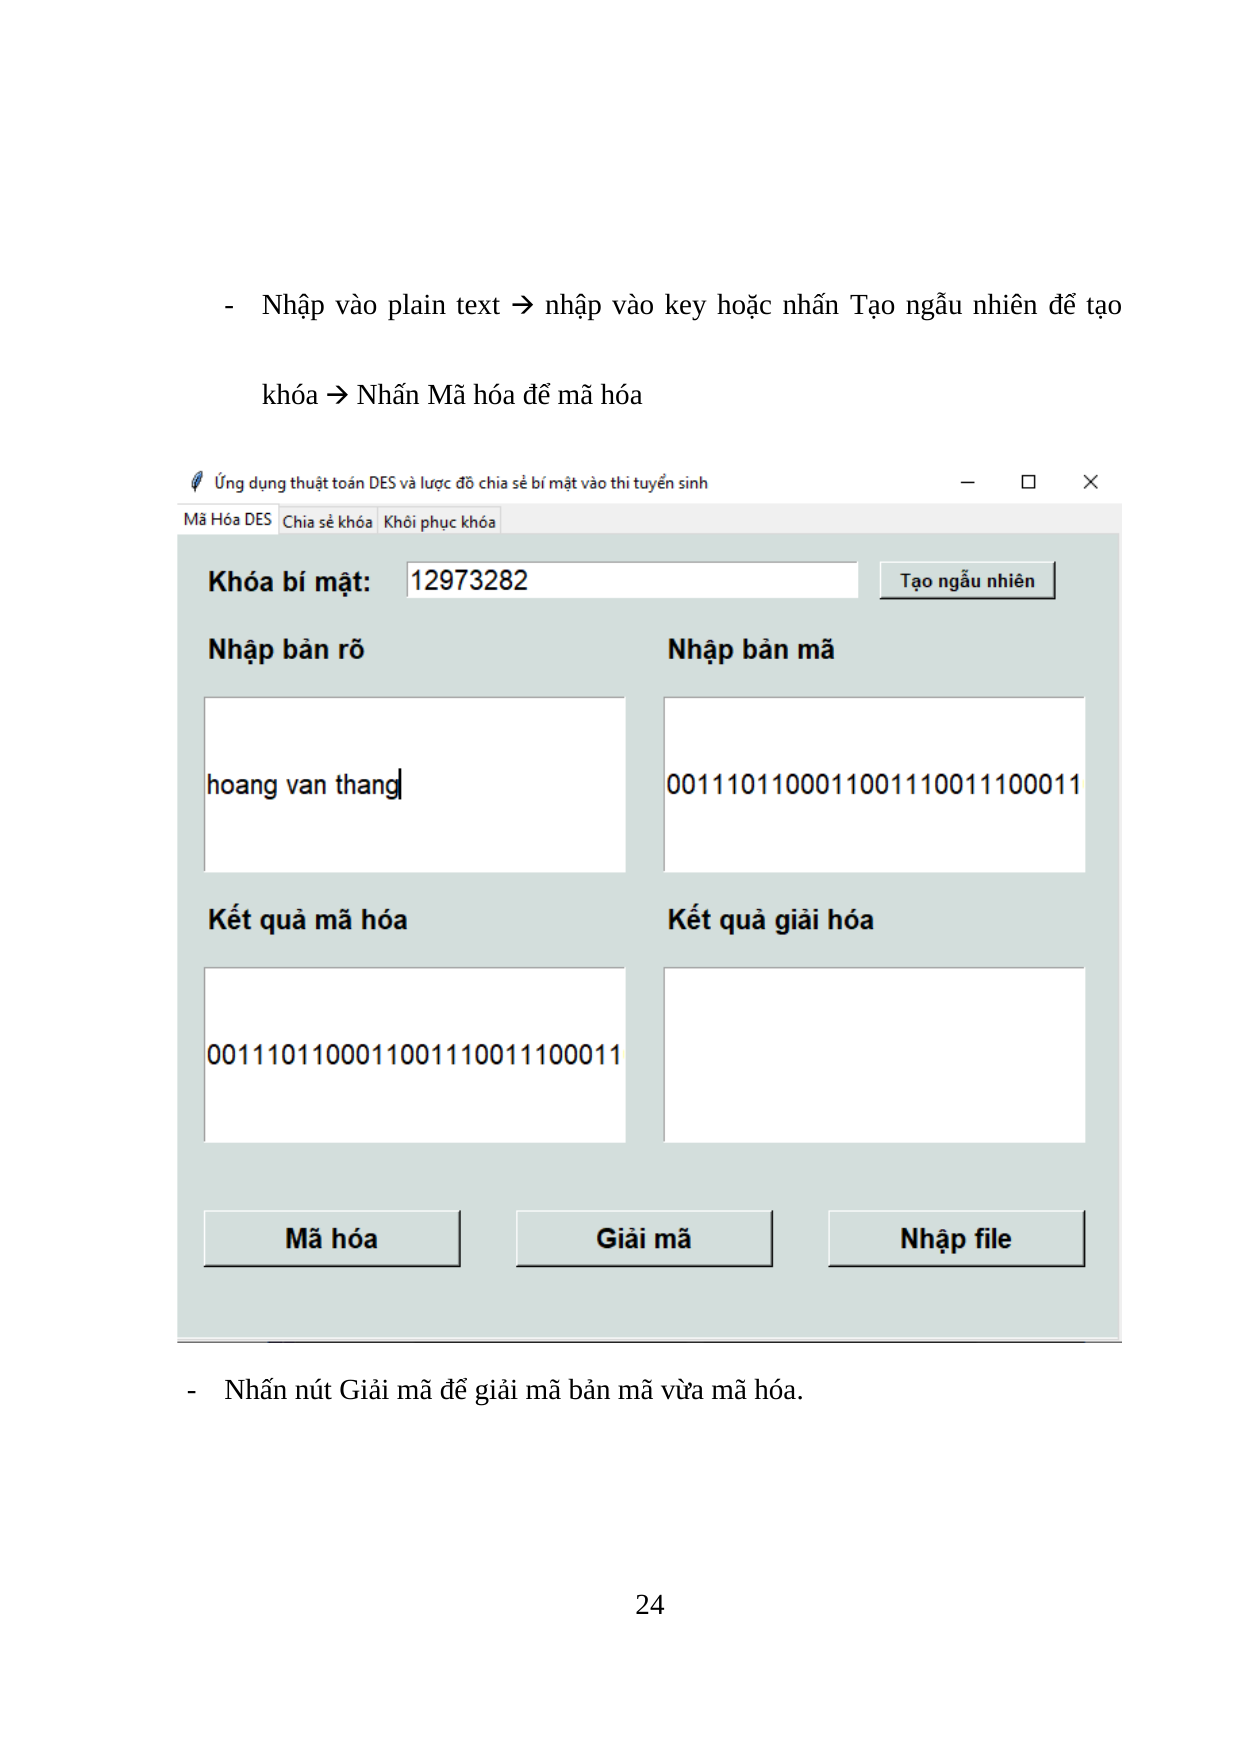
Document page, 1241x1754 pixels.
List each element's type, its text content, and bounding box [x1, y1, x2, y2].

list Nhập vào plain text 🡪 nhập vào key hoặc nhấn Tạo ngẫu nhiên để tạo khóa 🡪 Nhấn Mã hóa để mã hóa [224, 272, 1122, 421]
list Nhấn nút Giải mã để giải mã bản mã vừa mã hóa. [187, 1372, 1122, 1406]
picture [177, 463, 1122, 1343]
